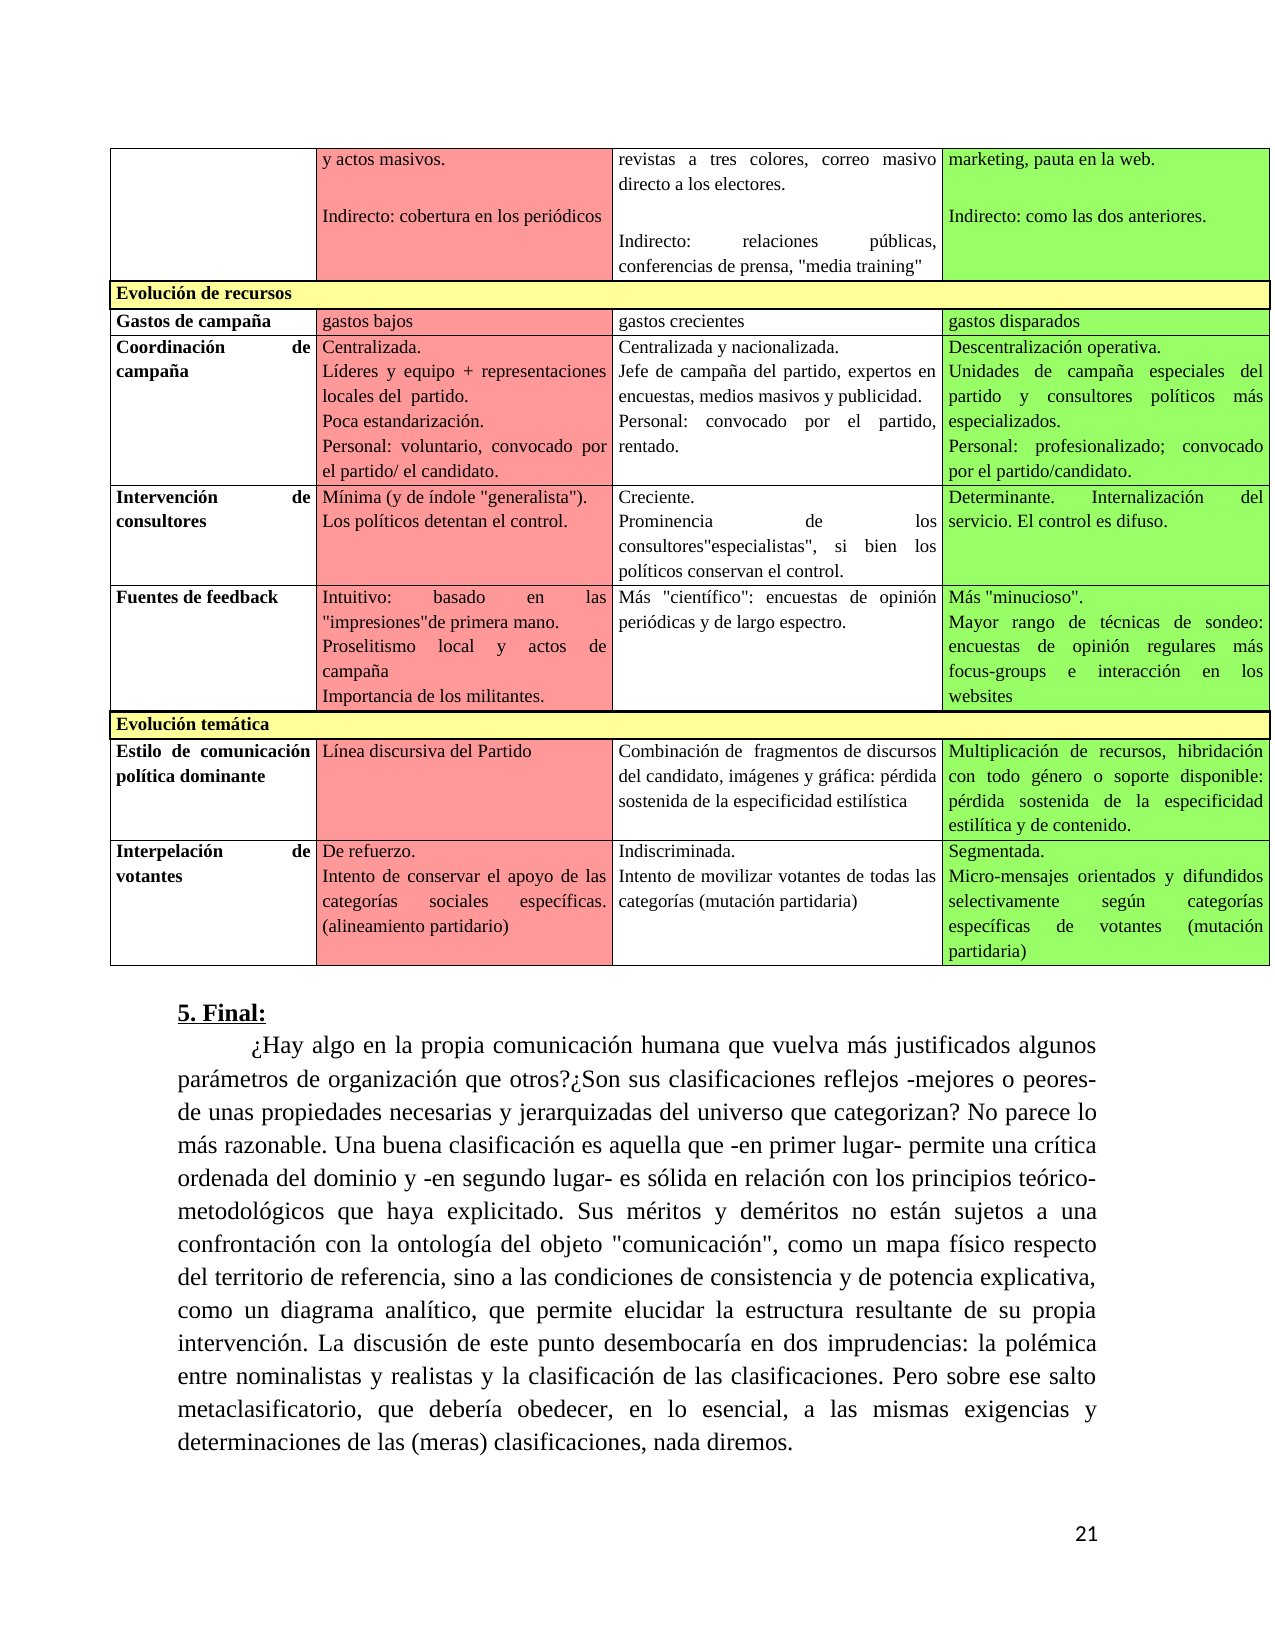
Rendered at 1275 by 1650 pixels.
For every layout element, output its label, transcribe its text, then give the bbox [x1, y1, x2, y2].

table_cell Intuitivo: basado en las "impresiones"de primera mano. Proselitismo local y actos de campaña Importancia de los militantes. [317, 586, 612, 710]
table_cell Línea discursiva del Partido [317, 740, 612, 840]
table_cell Multiplicación de recursos, hibridación con todo género o soporte disponible: pérdida sostenida de la especificidad estilítica y de contenido. [943, 740, 1269, 840]
table_cell Segmentada. Micro-mensajes orientados y difundidos selectivamente según categorías específicas de votantes (mutación partidaria) [943, 841, 1269, 965]
table_cell gastos disparados [943, 310, 1269, 335]
table_cell De refuerzo. Intento de conservar el apoyo de las categorías sociales específicas. (alineamiento partidario) [317, 841, 612, 965]
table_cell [111, 149, 316, 280]
table_cell Determinante. Internalización del servicio. El control es difuso. [943, 486, 1269, 585]
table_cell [943, 149, 1269, 280]
table_cell Evolución de recursos [111, 282, 1269, 308]
table_cell Evolución temática [111, 713, 1269, 738]
table_cell gastos crecientes [613, 310, 942, 335]
table_cell Gastos de campaña [111, 310, 316, 335]
table_cell Centralizada y nacionalizada. Jefe de campaña del partido, expertos en encuestas, medios masivos y publicidad. Personal: convocado por el partido, rentado. [613, 336, 942, 485]
text 5. Final: [177, 998, 1098, 1026]
table_cell Más "minucioso". Mayor rango de técnicas de sondeo: encuestas de opinión regulares más focus-groups e interacción en los websites [943, 586, 1269, 710]
table_cell Intervención de consultores [111, 486, 316, 585]
text ¿Hay algo en la propia comunicación humana que vuelva más justificados algunos parámetros de organización que otros?¿Son sus clasificaciones reflejos -mejores o peores- de unas propiedades necesarias y jerarquizadas del universo que categorizan? No parece lo más razonable. Una buena clasificación es aquella que -en primer lugar- permite una crítica ordenada del dominio y -en segundo lugar- es sólida en relación con los principios teórico-metodológicos que haya explicitado. Sus méritos y deméritos no están sujetos a una confrontación con la ontología del objeto "comunicación", como un mapa físico respecto del territorio de referencia, sino a las condiciones de consistencia y de potencia explicativa, como un diagrama analítico, que permite elucidar la estructura resultante de su propia intervención. La discusión de este punto desembocaría en dos imprudencias: la polémica entre nominalistas y realistas y la clasificación de las clasificaciones. Pero sobre ese salto metaclasificatorio, que debería obedecer, en lo esencial, a las mismas exigencias y determinaciones de las (meras) clasificaciones, nada diremos. [177, 1031, 1098, 1456]
table_cell Más "científico": encuestas de opinión periódicas y de largo espectro. [613, 586, 942, 710]
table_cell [613, 149, 942, 280]
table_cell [317, 149, 612, 280]
table_cell Coordinación de campaña [111, 336, 316, 485]
table_cell Descentralización operativa. Unidades de campaña especiales del partido y consultores políticos más especializados. Personal: profesionalizado; convocado por el partido/candidato. [943, 336, 1269, 485]
table_cell Fuentes de feedback [111, 586, 316, 710]
table_cell Combinación de fragmentos de discursos del candidato, imágenes y gráfica: pérdida sostenida de la especificidad estilística [613, 740, 942, 840]
table_cell Interpelación de votantes [111, 841, 316, 965]
table_cell Centralizada. Líderes y equipo + representaciones locales del partido. Poca estandarización. Personal: voluntario, convocado por el partido/ el candidato. [317, 336, 612, 485]
table_cell Mínima (y de índole "generalista"). Los políticos detentan el control. [317, 486, 612, 585]
table_cell gastos bajos [317, 310, 612, 335]
table_cell Estilo de comunicación política dominante [111, 740, 316, 840]
table_cell Creciente. Prominencia de los consultores"especialistas", si bien los políticos conservan el control. [613, 486, 942, 585]
table_cell Indiscriminada. Intento de movilizar votantes de todas las categorías (mutación partidaria) [613, 841, 942, 965]
